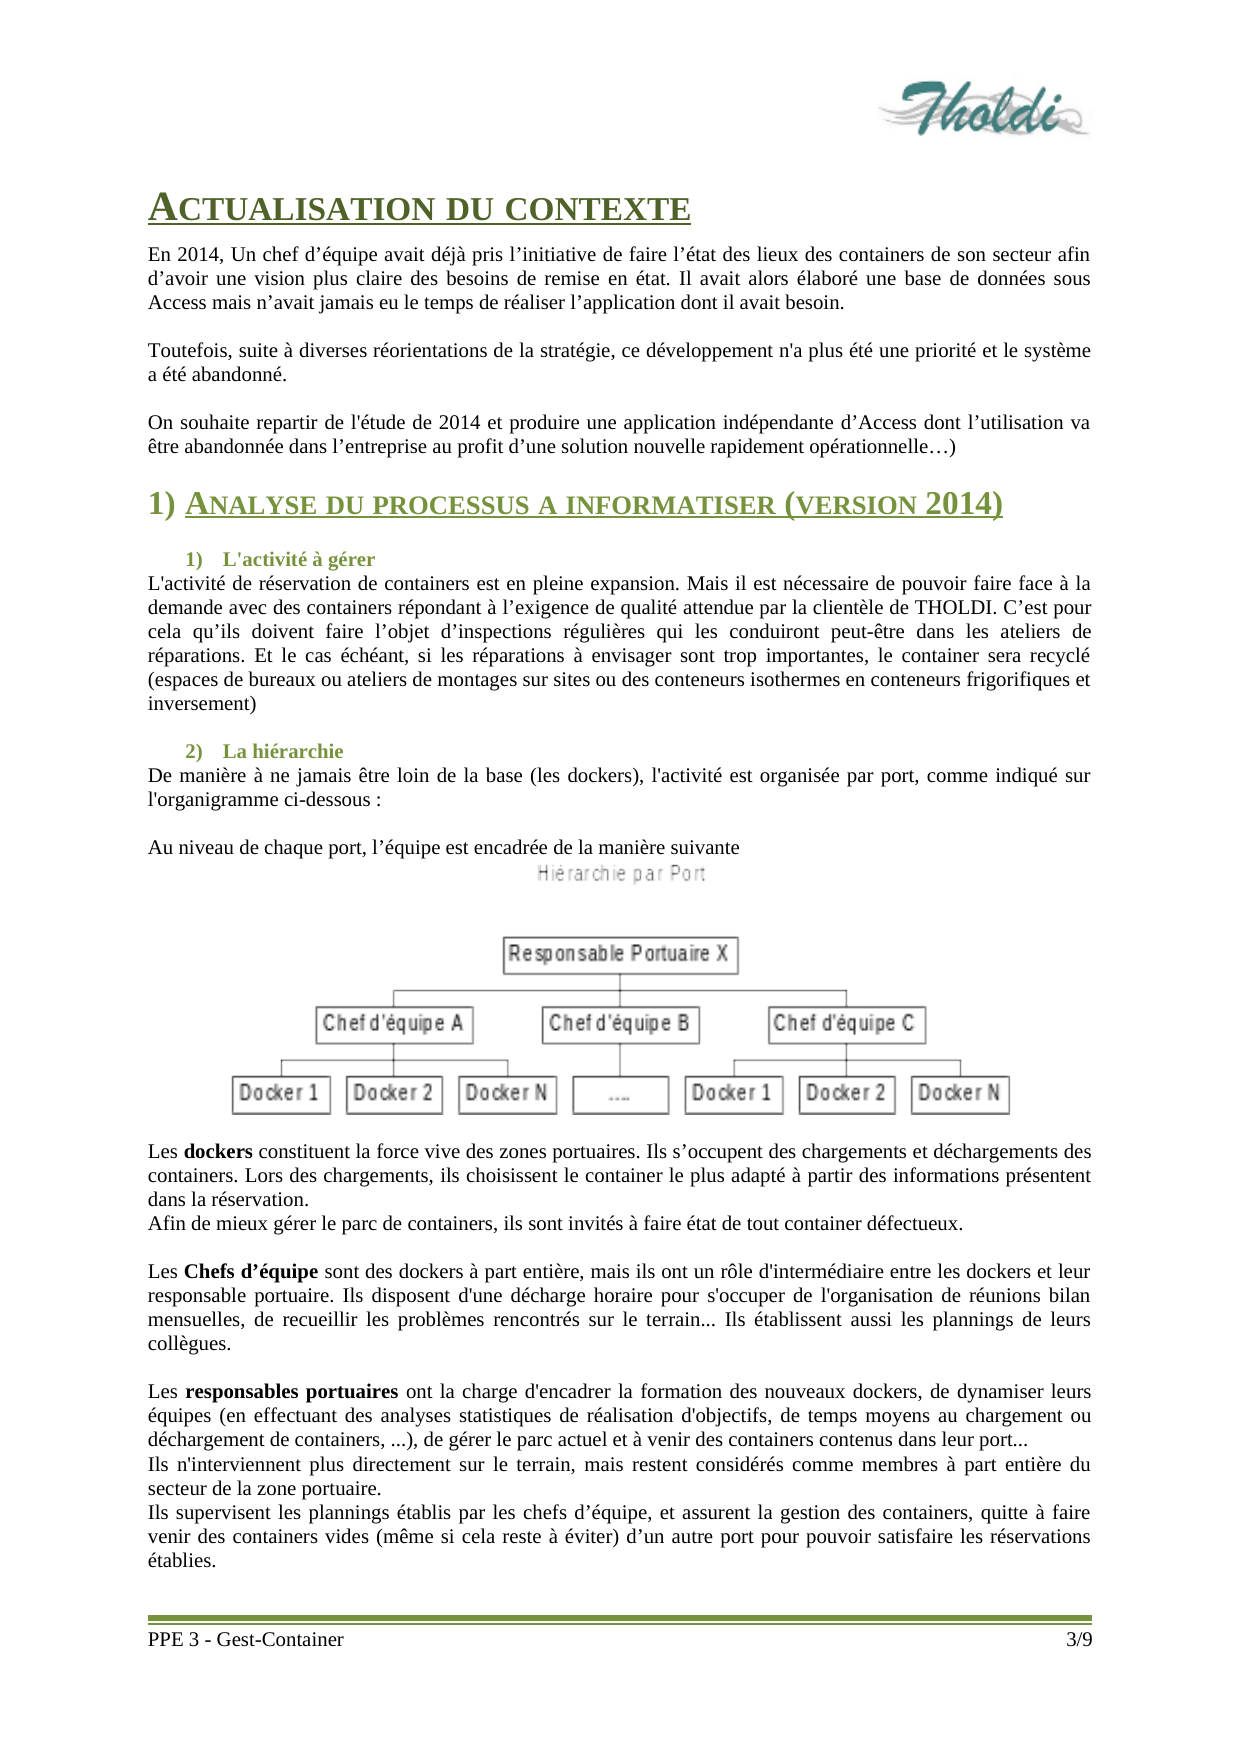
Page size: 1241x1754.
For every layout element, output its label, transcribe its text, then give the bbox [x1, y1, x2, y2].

list Actualisation du contexte [148, 181, 1092, 229]
text Les responsables portuaires ont la charge d'encadrer la formation des nouveaux dockers, de dynamiser leurs équipes (en effectuant des analyses statistiques de réalisation d'objectifs, de temps moyens au chargement ou déchargement de containers, ...), de gérer le parc actuel et à venir des containers contenus dans leur port... [148, 1379, 1092, 1451]
subtitle La hiérarchie [185, 739, 1092, 763]
text De manière à ne jamais être loin de la base (les dockers), l'activité est organisée par port, comme indiqué sur l'organigramme ci-dessous : [148, 763, 1092, 811]
text Ils supervisent les plannings établis par les chefs d’équipe, et assurent la gestion des containers, quitte à faire venir des containers vides (même si cela reste à éviter) d’un autre port pour pouvoir satisfaire les réservations établies. [148, 1499, 1092, 1572]
picture [877, 75, 1093, 144]
text Afin de mieux gérer le parc de containers, ils sont invités à faire état de tout container défectueux. [148, 1211, 1092, 1235]
text L'activité de réservation de containers est en pleine expansion. Mais il est nécessaire de pouvoir faire face à la demande avec des containers répondant à l’exigence de qualité attendue par la clientèle de THOLDI. C’est pour cela qu’ils doivent faire l’objet d’inspections régulières qui les conduiront peut-être dans les ateliers de réparations. Et le cas échéant, si les réparations à envisager sont trop importantes, le container sera recyclé (espaces de bureaux ou ateliers de montages sur sites ou des conteneurs isothermes en conteneurs frigorifiques et inversement) [148, 571, 1092, 715]
subtitle L'activité à gérer [185, 547, 1092, 571]
text Au niveau de chaque port, l’équipe est encadrée de la manière suivante [148, 835, 1092, 859]
text Les Chefs d’équipe sont des dockers à part entière, mais ils ont un rôle d'intermédiaire entre les dockers et leur responsable portuaire. Ils disposent d'une décharge horaire pour s'occuper de l'organisation de réunions bilan mensuelles, de recueillir les problèmes rencontrés sur le terrain... Ils établissent aussi les plannings de leurs collègues. [148, 1259, 1092, 1355]
text Les dockers constituent la force vive des zones portuaires. Ils s’occupent des chargements et déchargements des containers. Lors des chargements, ils choisissent le container le plus adapté à partir des informations présentent dans la réservation. [148, 1139, 1092, 1211]
list Analyse du processus a informatiser (version 2014) [148, 483, 1181, 522]
text Ils n'interviennent plus directement sur le terrain, mais restent considérés comme membres à part entière du secteur de la zone portuaire. [148, 1451, 1092, 1499]
text On souhaite repartir de l'étude de 2014 et produire une application indépendante d’Access dont l’utilisation va être abandonnée dans l’entreprise au profit d’une solution nouvelle rapidement opérationnelle…) [148, 410, 1092, 458]
text En 2014, Un chef d’équipe avait déjà pris l’initiative de faire l’état des lieux des containers de son secteur afin d’avoir une vision plus claire des besoins de remise en état. Il avait alors élaboré une base de données sous Access mais n’avait jamais eu le temps de réaliser l’application dont il avait besoin. [148, 242, 1092, 314]
text Toutefois, suite à diverses réorientations de la stratégie, ce développement n'a plus été une priorité et le système a été abandonné. [148, 338, 1092, 386]
